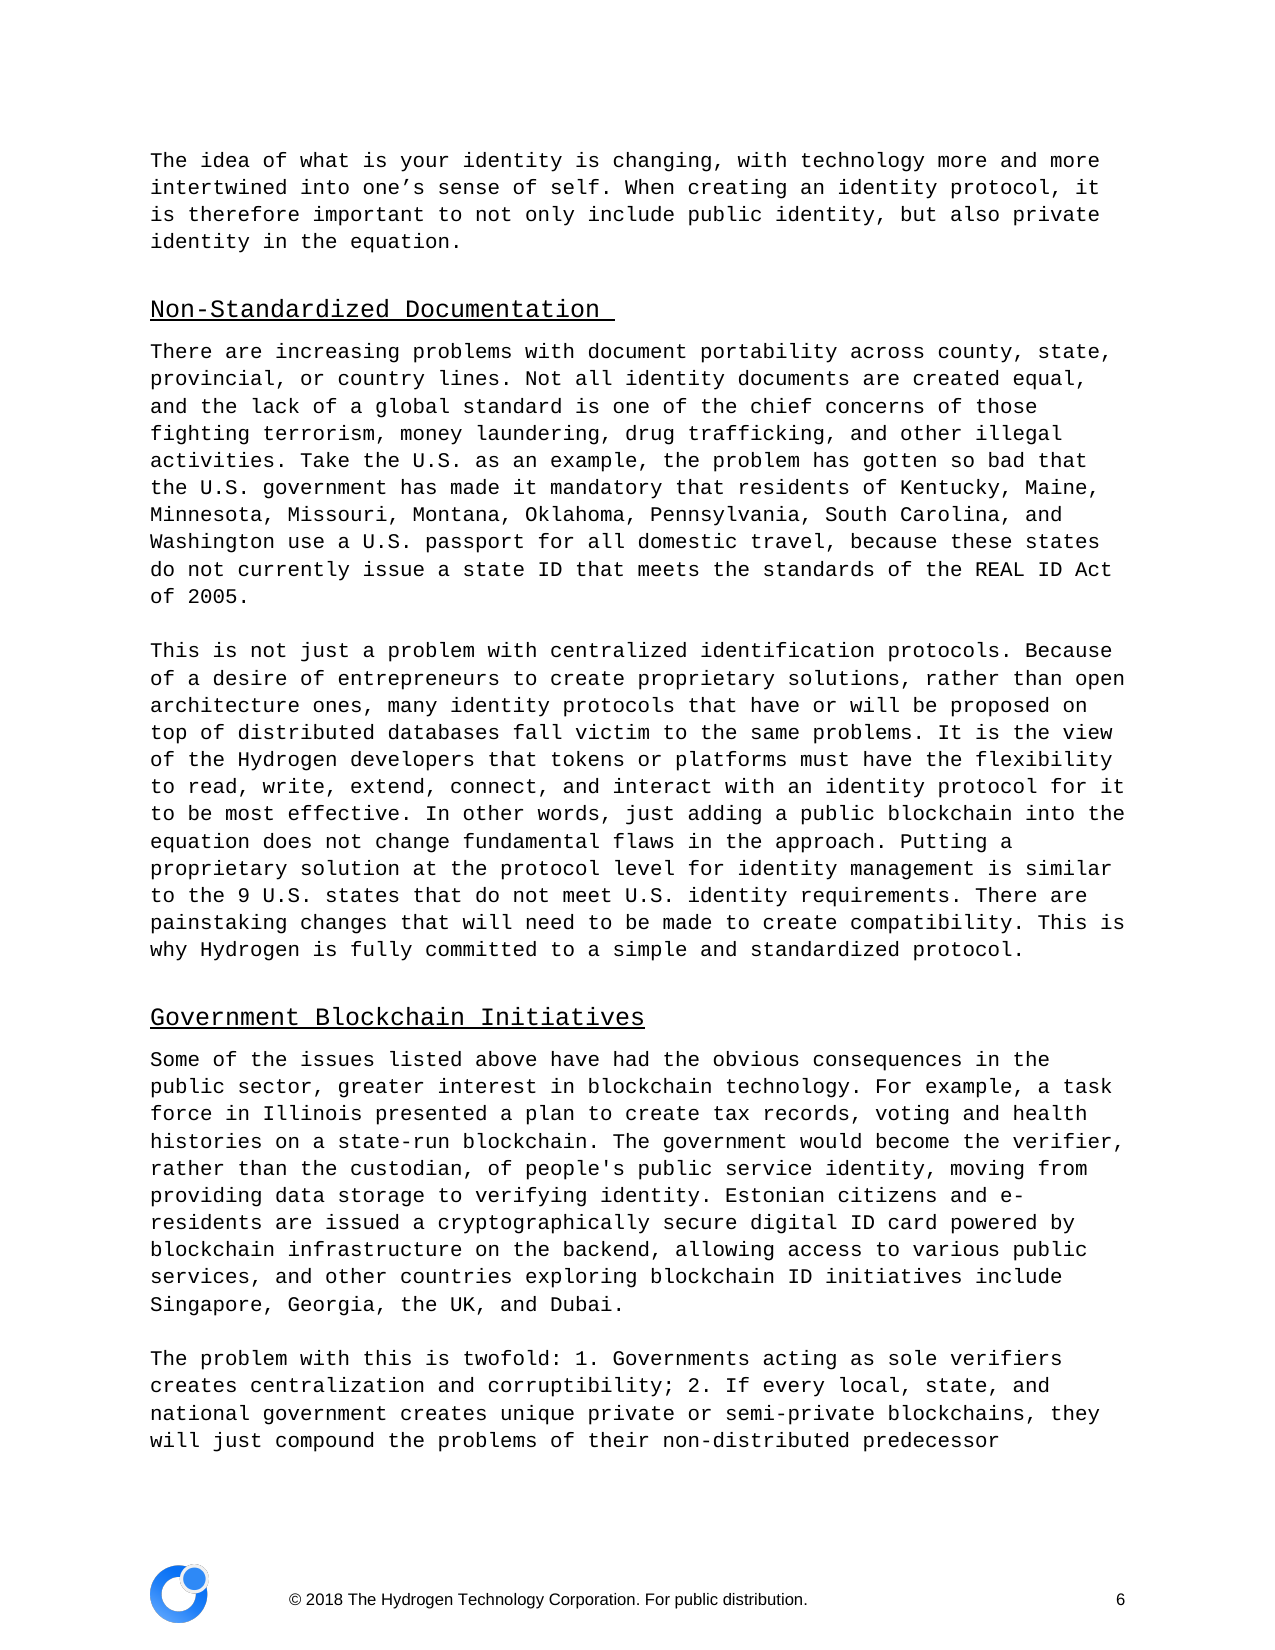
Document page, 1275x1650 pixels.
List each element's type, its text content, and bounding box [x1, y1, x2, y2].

text This is not just a problem with centralized identification protocols. Because of a desire of entrepreneurs to create proprietary solutions, rather than open architecture ones, many identity protocols that have or will be proposed on top of distributed databases fall victim to the same problems. It is the view of the Hydrogen developers that tokens or platforms must have the flexibility to read, write, extend, connect, and interact with an identity protocol for it to be most effective. In other words, just adding a public blockchain into the equation does not change fundamental flaws in the approach. Putting a proprietary solution at the protocol level for identity management is similar to the 9 U.S. states that do not meet U.S. identity requirements. There are painstaking changes that will need to be made to create compatibility. This is why Hydrogen is fully committed to a simple and standardized protocol. [150, 640, 1125, 963]
picture [150, 1564, 209, 1623]
subtitle Government Blockchain Initiatives [150, 1004, 1125, 1032]
subtitle Non-Standardized Documentation [150, 296, 1125, 324]
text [150, 1348, 1125, 1453]
text The idea of what is your identity is changing, with technology more and more intertwined into one’s sense of self. When creating an identity protocol, it is therefore important to not only include public identity, but also private identity in the equation. [150, 150, 1125, 255]
text Some of the issues listed above have had the obvious consequences in the public sector, greater interest in blockchain technology. For example, a task force in Illinois presented a plan to create tax records, voting and health histories on a state-run blockchain. The government would become the verifier, rather than the custodian, of people's public service identity, moving from providing data storage to verifying identity. Estonian citizens and e-residents are issued a cryptographically secure digital ID card powered by blockchain infrastructure on the backend, allowing access to various public services, and other countries exploring blockchain ID initiatives include Singapore, Georgia, the UK, and Dubai. [150, 1049, 1125, 1317]
text There are increasing problems with document portability across county, state, provincial, or country lines. Not all identity documents are created equal, and the lack of a global standard is one of the chief concerns of those fighting terrorism, money laundering, drug trafficking, and other illegal activities. Take the U.S. as an example, the problem has gotten so bad that the U.S. government has made it mandatory that residents of Kentucky, Maine, Minnesota, Missouri, Montana, Oklahoma, Pennsylvania, South Carolina, and Washington use a U.S. passport for all domestic travel, because these states do not currently issue a state ID that meets the standards of the REAL ID Act of 2005. [150, 341, 1125, 609]
